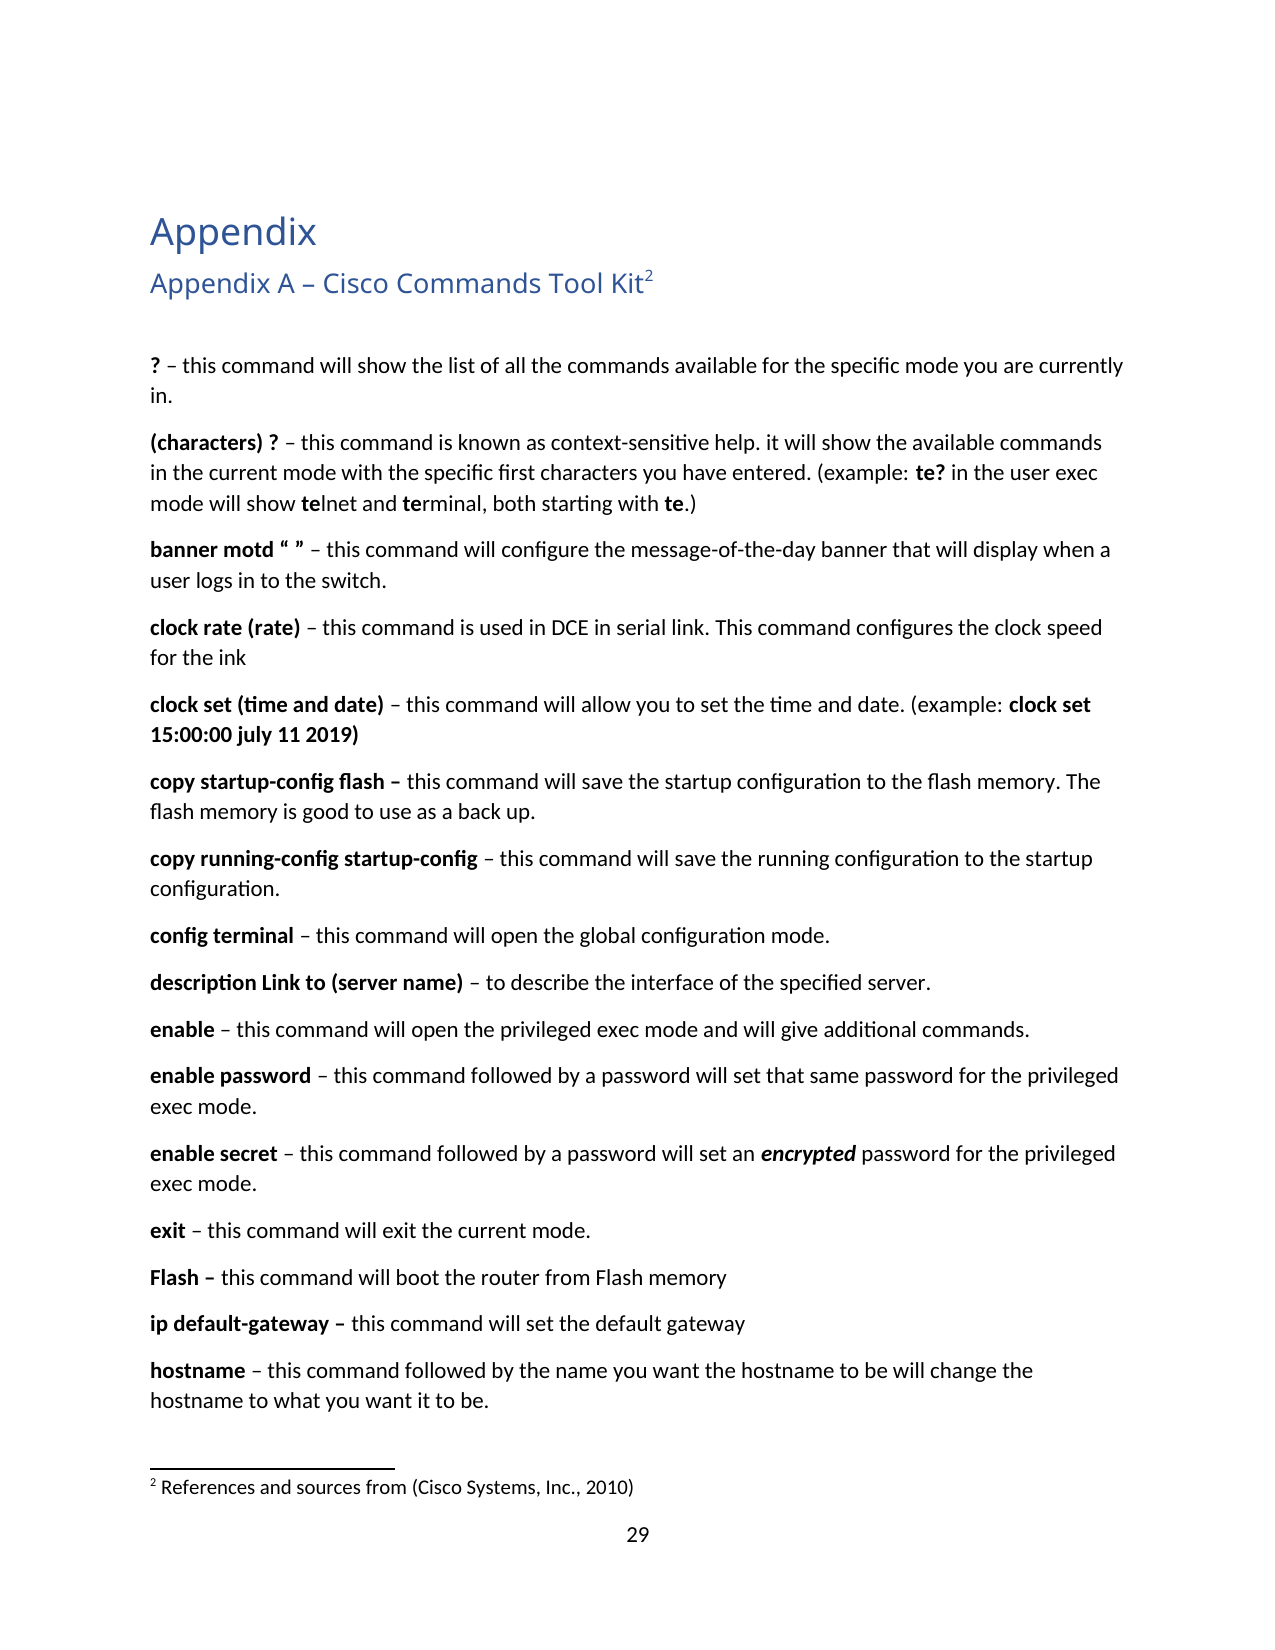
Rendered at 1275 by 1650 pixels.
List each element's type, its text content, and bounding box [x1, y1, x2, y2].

text clock rate (rate) – this command is used in DCE in serial link. This command configures the clock speed for the ink [150, 613, 1125, 671]
text Flash – this command will boot the router from Flash memory [150, 1263, 1125, 1291]
text ? – this command will show the list of all the commands available for the specific mode you are currently in. [150, 351, 1125, 409]
text copy startup-config flash – this command will save the startup configuration to the flash memory. The flash memory is good to use as a back up. [150, 767, 1125, 825]
text (characters) ? – this command is known as context-sensitive help. it will show the available commands in the current mode with the specific first characters you have entered. (example: te? in the user exec mode will show telnet and terminal, both starting with te.) [150, 428, 1125, 517]
text config terminal – this command will open the global configuration mode. [150, 921, 1125, 949]
text ip default-gateway – this command will set the default gateway [150, 1309, 1125, 1337]
text copy running-config startup-config – this command will save the running configuration to the startup configuration. [150, 844, 1125, 902]
subtitle Appendix [150, 205, 1125, 256]
text hostname – this command followed by the name you want the hostname to be will change the hostname to what you want it to be. [150, 1356, 1125, 1414]
text enable secret – this command followed by a password will set an encrypted password for the privileged exec mode. [150, 1139, 1125, 1197]
text description Link to (server name) – to describe the interface of the specified server. [150, 968, 1125, 996]
subtitle Appendix A – Cisco Commands Tool Kit [150, 264, 1125, 301]
text enable – this command will open the privileged exec mode and will give additional commands. [150, 1015, 1125, 1043]
text clock set (time and date) – this command will allow you to set the time and date. (example: clock set 15:00:00 july 11 2019) [150, 690, 1125, 748]
text exit – this command will exit the current mode. [150, 1216, 1125, 1244]
text enable password – this command followed by a password will set that same password for the privileged exec mode. [150, 1062, 1125, 1120]
text banner motd “ ” – this command will configure the message-of-the-day banner that will display when a user logs in to the switch. [150, 536, 1125, 594]
